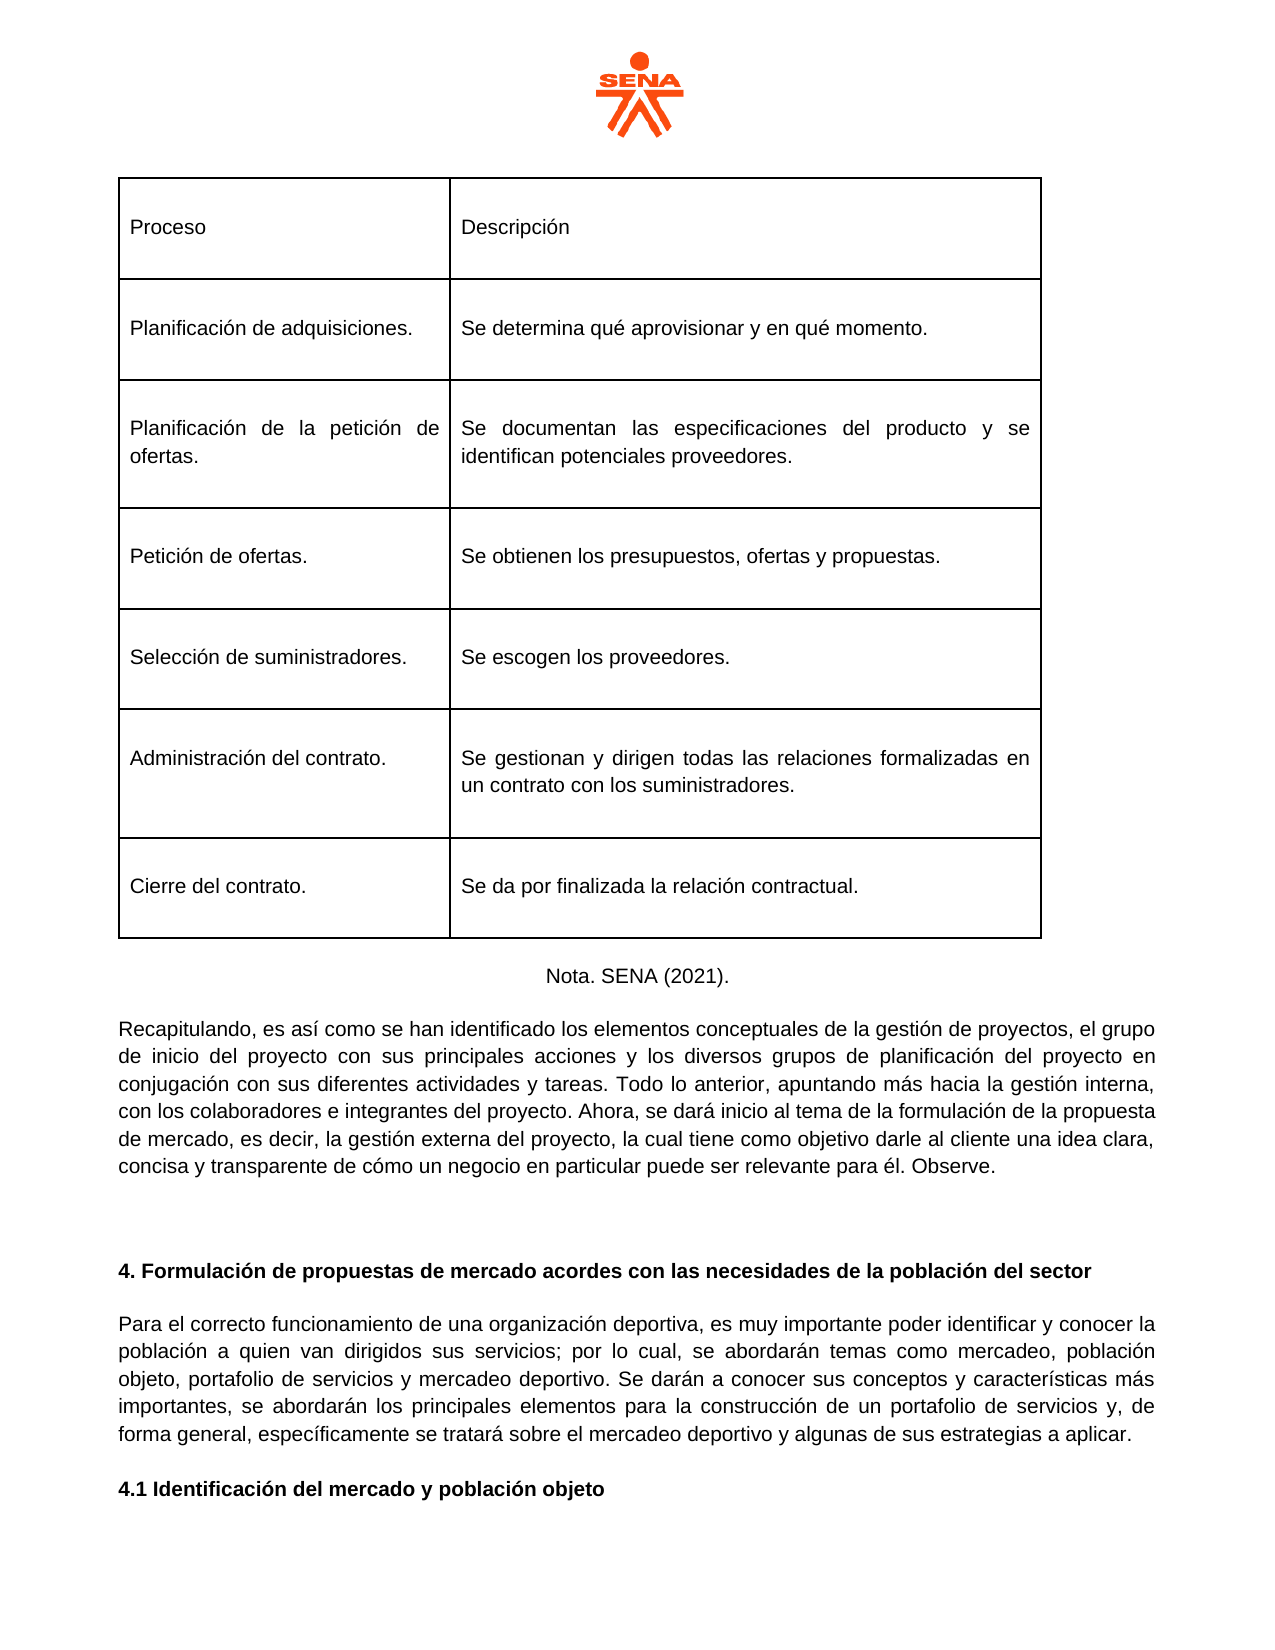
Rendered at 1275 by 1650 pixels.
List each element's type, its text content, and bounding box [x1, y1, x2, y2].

text Nota. SENA (2021). [118, 964, 1157, 988]
table_cell Selección de suministradores. [120, 610, 449, 708]
table_cell Se da por finalizada la relación contractual. [451, 839, 1040, 937]
table_cell Se gestionan y dirigen todas las relaciones formalizadas en un contrato con los suministradores. [451, 710, 1040, 837]
table_cell Planificación de la petición de ofertas. [120, 381, 449, 507]
text 4. Formulación de propuestas de mercado acordes con las necesidades de la población del sector [118, 1259, 1157, 1283]
table_cell Administración del contrato. [120, 710, 449, 837]
table_header Proceso [120, 179, 449, 278]
table_cell Cierre del contrato. [120, 839, 449, 937]
table_header Descripción [451, 179, 1040, 278]
table_cell Se obtienen los presupuestos, ofertas y propuestas. [451, 509, 1040, 608]
table_cell Planificación de adquisiciones. [120, 280, 449, 379]
text Recapitulando, es así como se han identificado los elementos conceptuales de la gestión de proyectos, el grupo de inicio del proyecto con sus principales acciones y los diversos grupos de planificación del proyecto en conjugación con sus diferentes actividades y tareas. Todo lo anterior, apuntando más hacia la gestión interna, con los colaboradores e integrantes del proyecto. Ahora, se dará inicio al tema de la formulación de la propuesta de mercado, es decir, la gestión externa del proyecto, la cual tiene como objetivo darle al cliente una idea clara, concisa y transparente de cómo un negocio en particular puede ser relevante para él. Observe. [118, 1017, 1157, 1178]
table_cell Se determina qué aprovisionar y en qué momento. [451, 280, 1040, 379]
table_cell Se documentan las especificaciones del producto y se identifican potenciales proveedores. [451, 381, 1040, 507]
text 4.1 Identificación del mercado y población objeto [118, 1477, 1157, 1501]
text Para el correcto funcionamiento de una organización deportiva, es muy importante poder identificar y conocer la población a quien van dirigidos sus servicios; por lo cual, se abordarán temas como mercadeo, población objeto, portafolio de servicios y mercadeo deportivo. Se darán a conocer sus conceptos y características más importantes, se abordarán los principales elementos para la construcción de un portafolio de servicios y, de forma general, específicamente se tratará sobre el mercadeo deportivo y algunas de sus estrategias a aplicar. [118, 1312, 1157, 1446]
table_cell Petición de ofertas. [120, 509, 449, 608]
table_cell Se escogen los proveedores. [451, 610, 1040, 708]
picture [585, 48, 690, 142]
